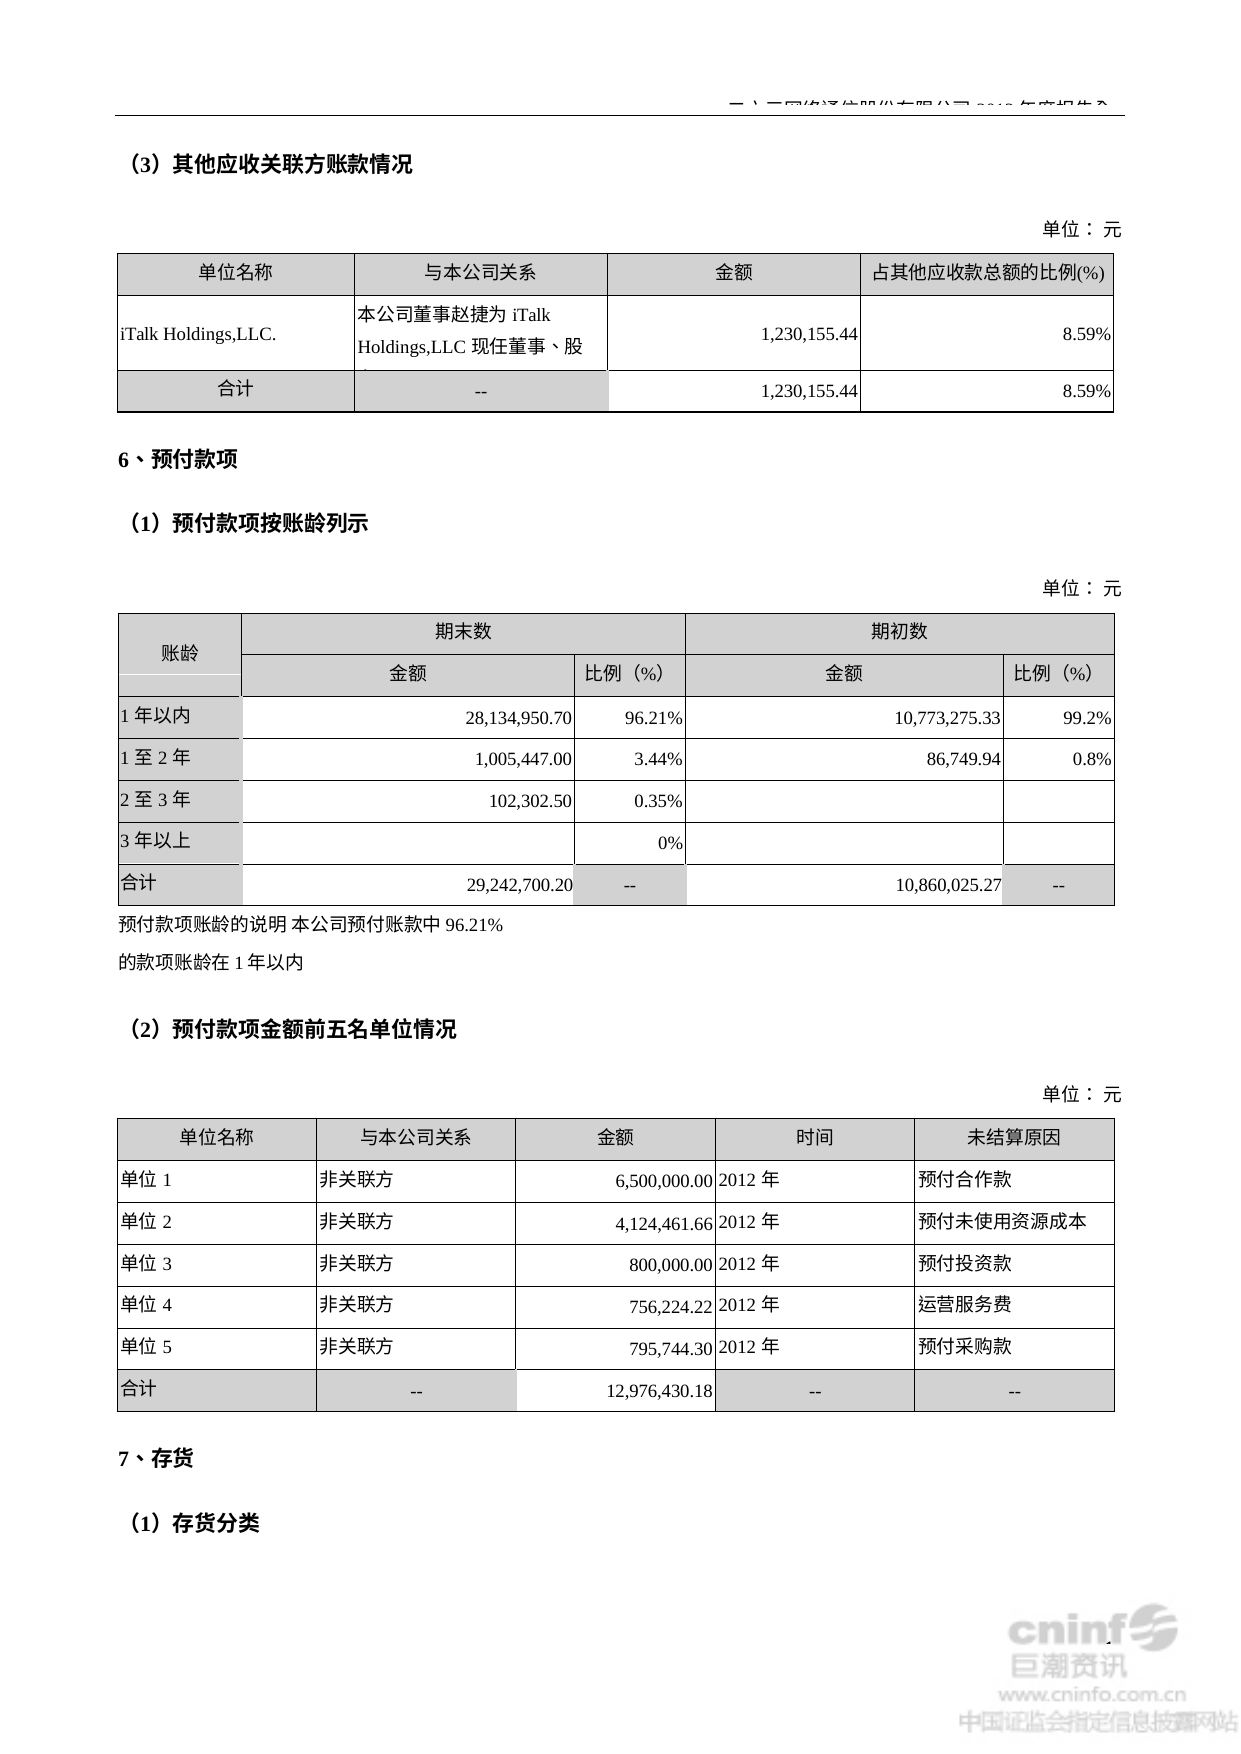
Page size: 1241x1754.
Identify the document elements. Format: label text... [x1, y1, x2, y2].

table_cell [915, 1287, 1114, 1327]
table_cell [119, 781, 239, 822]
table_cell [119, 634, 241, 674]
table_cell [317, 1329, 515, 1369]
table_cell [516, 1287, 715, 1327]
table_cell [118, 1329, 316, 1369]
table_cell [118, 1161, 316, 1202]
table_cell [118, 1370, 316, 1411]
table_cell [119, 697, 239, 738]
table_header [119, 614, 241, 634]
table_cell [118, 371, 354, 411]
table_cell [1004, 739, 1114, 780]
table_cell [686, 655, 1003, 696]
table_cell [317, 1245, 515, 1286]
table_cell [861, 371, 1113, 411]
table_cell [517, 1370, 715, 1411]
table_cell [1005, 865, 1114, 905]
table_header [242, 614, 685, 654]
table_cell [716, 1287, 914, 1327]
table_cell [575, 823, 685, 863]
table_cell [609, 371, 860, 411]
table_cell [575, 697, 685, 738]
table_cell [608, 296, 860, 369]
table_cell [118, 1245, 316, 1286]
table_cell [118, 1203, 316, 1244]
subtitle （3）其他应收关联方账款情况 [118, 149, 1240, 179]
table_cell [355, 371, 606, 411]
picture [958, 1593, 1241, 1754]
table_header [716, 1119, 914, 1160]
text 单位： 元 [102, 216, 1122, 242]
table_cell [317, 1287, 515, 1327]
subtitle 6、预付款项 [118, 443, 1240, 473]
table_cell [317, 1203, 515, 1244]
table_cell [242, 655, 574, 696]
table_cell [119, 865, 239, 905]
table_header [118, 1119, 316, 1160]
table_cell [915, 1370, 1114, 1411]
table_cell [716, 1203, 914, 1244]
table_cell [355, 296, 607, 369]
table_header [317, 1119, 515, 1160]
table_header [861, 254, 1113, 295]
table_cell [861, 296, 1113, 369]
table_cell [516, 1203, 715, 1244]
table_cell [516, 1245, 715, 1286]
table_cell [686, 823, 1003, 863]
subtitle （1）存货分类 [118, 1508, 1240, 1538]
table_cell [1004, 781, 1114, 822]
text 预付款项账龄的说明 本公司预付账款中96.21%的款项账龄在1年以内 [118, 911, 506, 975]
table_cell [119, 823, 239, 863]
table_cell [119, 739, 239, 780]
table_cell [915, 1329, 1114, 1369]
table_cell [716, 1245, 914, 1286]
subtitle 7、存货 [118, 1443, 1240, 1473]
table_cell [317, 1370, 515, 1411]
text 单位： 元 [102, 1081, 1122, 1106]
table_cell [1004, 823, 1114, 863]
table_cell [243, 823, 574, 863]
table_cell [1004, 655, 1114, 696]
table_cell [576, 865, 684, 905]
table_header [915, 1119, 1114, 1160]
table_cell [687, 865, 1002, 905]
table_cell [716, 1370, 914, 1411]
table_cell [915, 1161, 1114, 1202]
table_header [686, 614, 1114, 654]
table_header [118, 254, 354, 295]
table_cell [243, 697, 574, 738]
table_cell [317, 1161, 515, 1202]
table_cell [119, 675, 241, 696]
subtitle （1）预付款项按账龄列示 [118, 508, 1240, 538]
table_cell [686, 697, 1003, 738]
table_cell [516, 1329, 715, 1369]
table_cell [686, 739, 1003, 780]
subtitle （2）预付款项金额前五名单位情况 [118, 1014, 1240, 1044]
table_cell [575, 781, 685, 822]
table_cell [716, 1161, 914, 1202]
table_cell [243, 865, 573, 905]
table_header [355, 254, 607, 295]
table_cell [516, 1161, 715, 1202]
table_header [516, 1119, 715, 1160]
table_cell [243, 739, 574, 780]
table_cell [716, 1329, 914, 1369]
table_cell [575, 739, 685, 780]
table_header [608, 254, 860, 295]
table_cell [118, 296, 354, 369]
text 单位： 元 [102, 575, 1122, 601]
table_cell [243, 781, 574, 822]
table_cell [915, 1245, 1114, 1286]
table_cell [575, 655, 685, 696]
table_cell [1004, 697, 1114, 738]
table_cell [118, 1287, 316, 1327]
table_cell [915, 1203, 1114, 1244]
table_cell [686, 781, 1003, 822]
